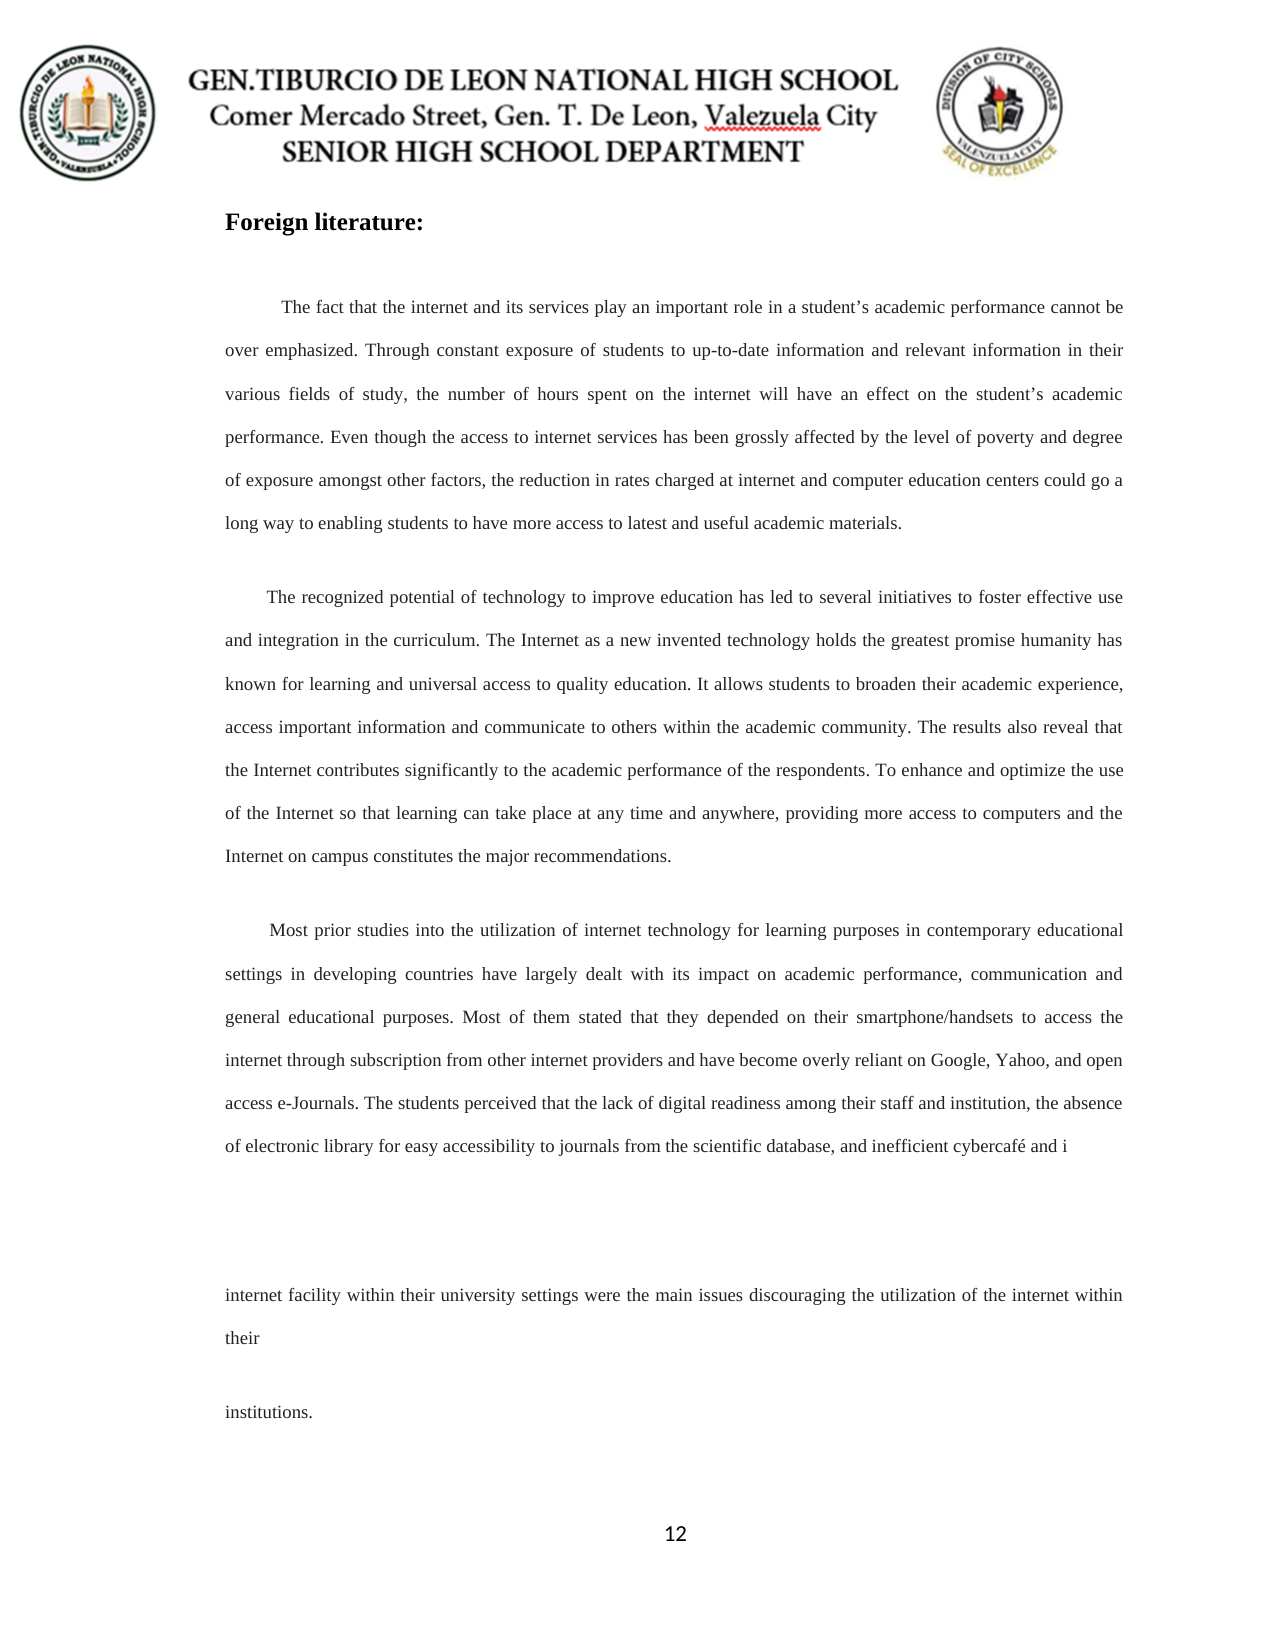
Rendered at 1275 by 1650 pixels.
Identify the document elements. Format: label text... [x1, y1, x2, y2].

text Foreign literature: [225, 150, 1125, 236]
text The recognized potential of technology to improve education has led to several initiatives to foster effective use and integration in the curriculum. The Internet as a new invented technology holds the greatest promise humanity has known for learning and universal access to quality education. It allows students to broaden their academic experience, access important information and communicate to others within the academic community. The results also reveal that the Internet contributes significantly to the academic performance of the respondents. To enhance and optimize the use of the Internet so that learning can take place at any time and anywhere, providing more access to computers and the Internet on campus constitutes the major recommendations. [225, 586, 1125, 867]
picture [0, 40, 1082, 190]
text institutions. [225, 1401, 1125, 1423]
text Most prior studies into the utilization of internet technology for learning purposes in contemporary educational settings in developing countries have largely dealt with its impact on academic performance, communication and general educational purposes. Most of them stated that they depended on their smartphone/handsets to access the internet through subscription from other internet providers and have become overly reliant on Google, Yahoo, and open access e-Journals. The students perceived that the lack of digital readiness among their staff and institution, the absence of electronic library for easy accessibility to journals from the scientific database, and inefficient cybercafé and i [225, 919, 1125, 1157]
text The fact that the internet and its services play an important role in a student’s academic performance cannot be over emphasized. Through constant exposure of students to up-to-date information and relevant information in their various fields of study, the number of hours spent on the internet will have an effect on the student’s academic performance. Even though the access to internet services has been grossly affected by the level of poverty and degree of exposure amongst other factors, the reduction in rates charged at internet and computer education centers could go a long way to enabling students to have more access to latest and useful academic materials. [225, 296, 1125, 533]
text internet facility within their university settings were the main issues discouraging the utilization of the internet within their [225, 1284, 1125, 1348]
